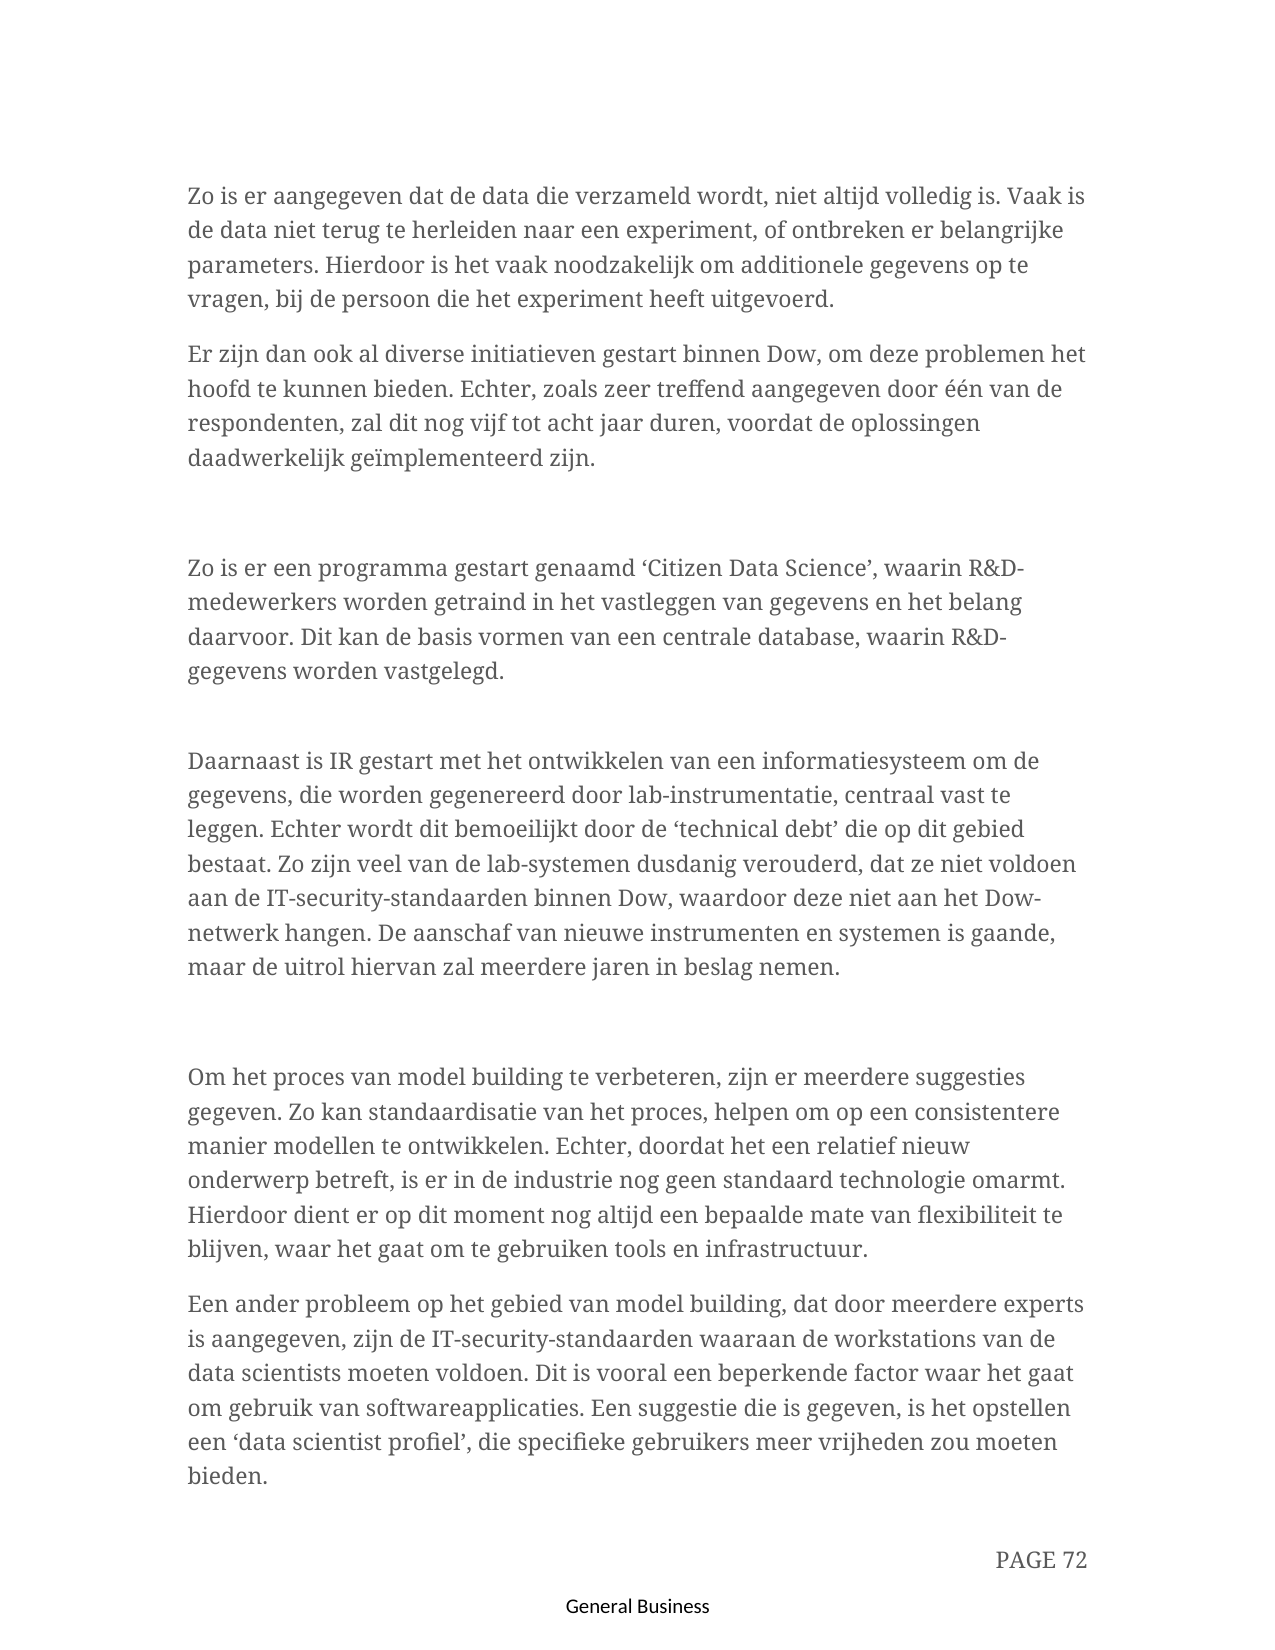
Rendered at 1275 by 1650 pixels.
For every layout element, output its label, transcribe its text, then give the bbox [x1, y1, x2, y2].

text Zo is er aangegeven dat de data die verzameld wordt, niet altijd volledig is. Vaak is de data niet terug te herleiden naar een experiment, of ontbreken er belangrijke parameters. Hierdoor is het vaak noodzakelijk om additionele gegevens op te vragen, bij de persoon die het experiment heeft uitgevoerd. [187, 180, 1087, 314]
text Daarnaast is IR gestart met het ontwikkelen van een informatiesysteem om de gegevens, die worden gegenereerd door lab-instrumentatie, centraal vast te leggen. Echter wordt dit bemoeilijkt door de ‘technical debt’ die op dit gebied bestaat. Zo zijn veel van de lab-systemen dusdanig verouderd, dat ze niet voldoen aan de IT-security-standaarden binnen Dow, waardoor deze niet aan het Dow-netwerk hangen. De aanschaf van nieuwe instrumenten en systemen is gaande, maar de uitrol hiervan zal meerdere jaren in beslag nemen. [187, 744, 1087, 982]
text Zo is er een programma gestart genaamd ‘Citizen Data Science’, waarin R&D-medewerkers worden getraind in het vastleggen van gegevens en het belang daarvoor. Dit kan de basis vormen van een centrale database, waarin R&D-gegevens worden vastgelegd. [187, 552, 1087, 721]
text Er zijn dan ook al diverse initiatieven gestart binnen Dow, om deze problemen het hoofd te kunnen bieden. Echter, zoals zeer treffend aangegeven door één van de respondenten, zal dit nog vijf tot acht jaar duren, voordat de oplossingen daadwerkelijk geïmplementeerd zijn. [187, 338, 1087, 473]
text Om het proces van model building te verbeteren, zijn er meerdere suggesties gegeven. Zo kan standaardisatie van het proces, helpen om op een consistentere manier modellen te ontwikkelen. Echter, doordat het een relatief nieuw onderwerp betreft, is er in de industrie nog geen standaard technologie omarmt. Hierdoor dient er op dit moment nog altijd een bepaalde mate van flexibiliteit te blijven, waar het gaat om te gebruiken tools en infrastructuur. [187, 1061, 1087, 1264]
text Een ander probleem op het gebied van model building, dat door meerdere experts is aangegeven, zijn de IT-security-standaarden waaraan de workstations van de data scientists moeten voldoen. Dit is vooral een beperkende factor waar het gaat om gebruik van softwareapplicaties. Een suggestie die is gegeven, is het opstellen een ‘data scientist profiel’, die specifieke gebruikers meer vrijheden zou moeten bieden. [187, 1288, 1087, 1491]
